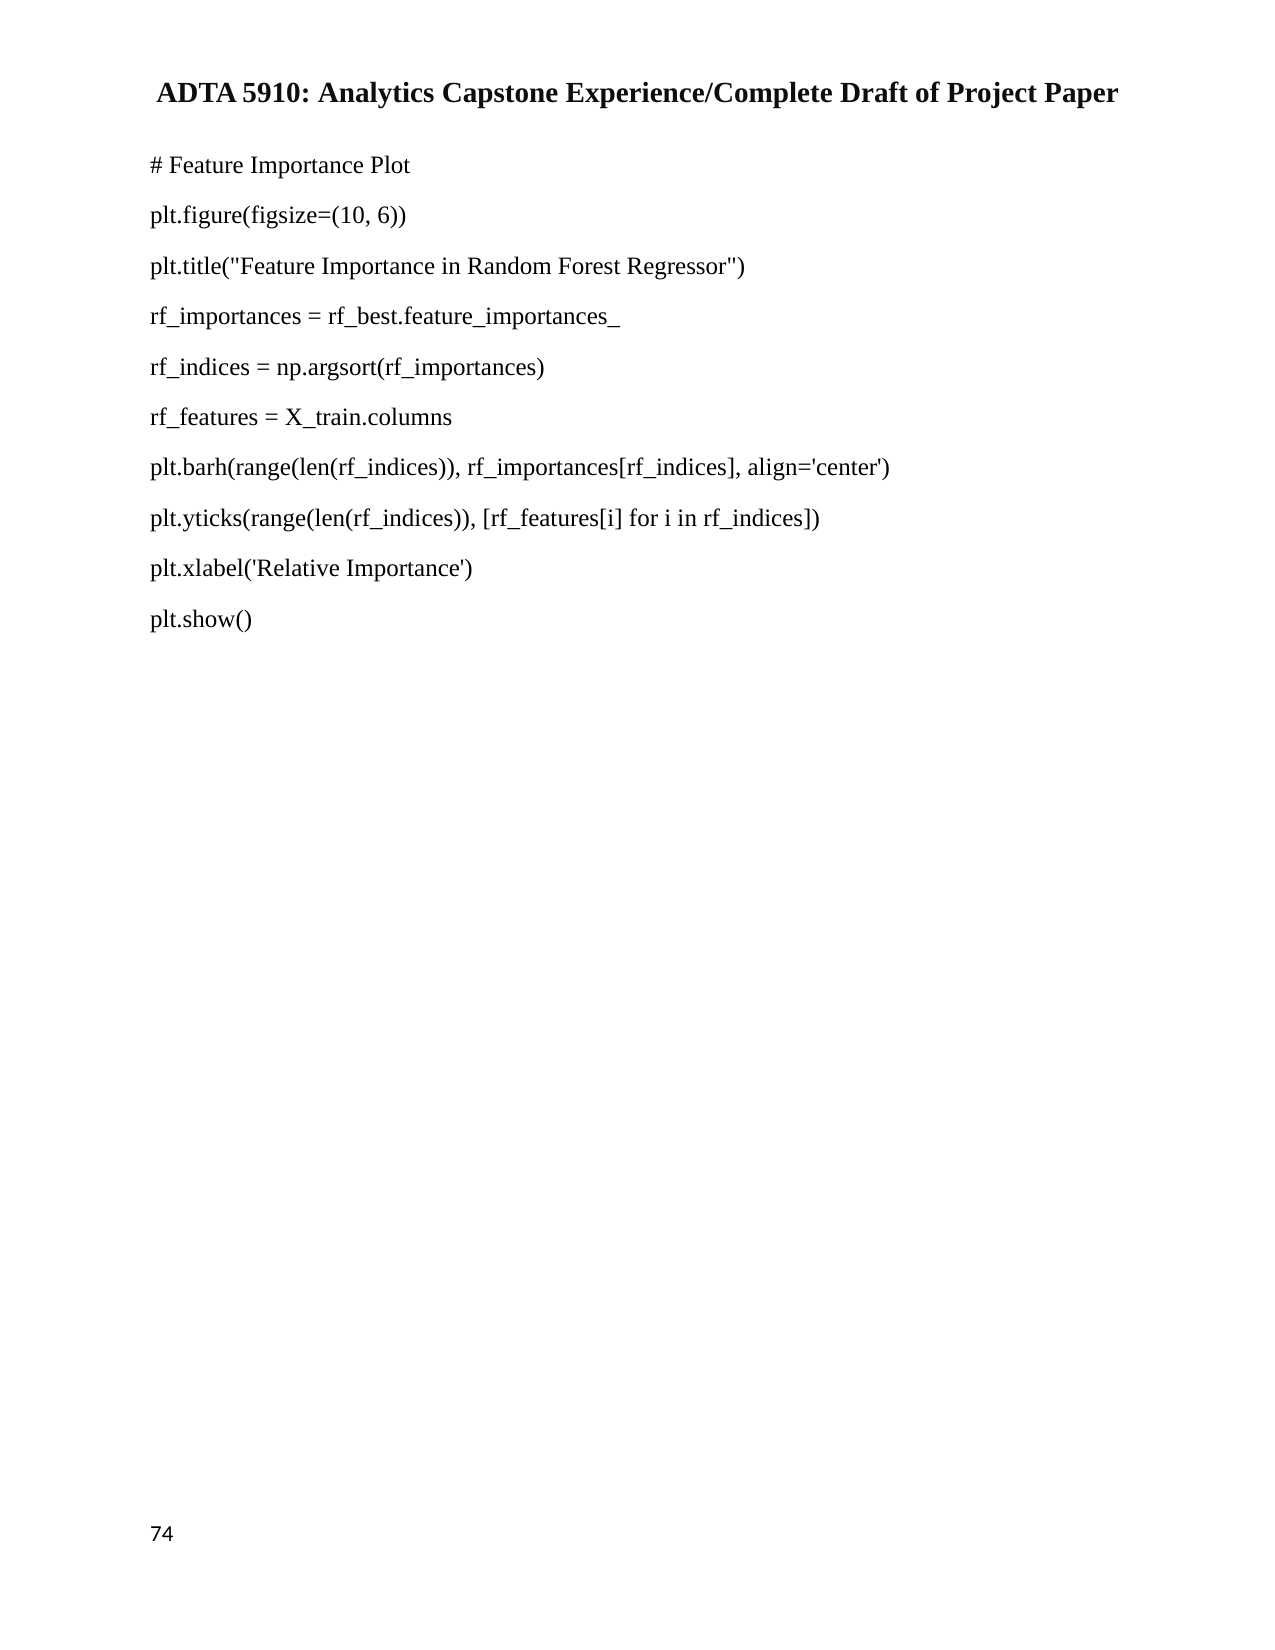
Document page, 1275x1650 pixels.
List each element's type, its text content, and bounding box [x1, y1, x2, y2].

subtitle plt.figure(figsize=(10, 6)) [150, 200, 1125, 229]
subtitle plt.title("Feature Importance in Random Forest Regressor") [150, 251, 1125, 279]
subtitle plt.yticks(range(len(rf_indices)), [rf_features[i] for i in rf_indices]) [150, 503, 1125, 532]
subtitle rf_importances = rf_best.feature_importances_ [150, 301, 1125, 330]
subtitle plt.xlabel('Relative Importance') [150, 553, 1125, 582]
subtitle rf_indices = np.argsort(rf_importances) [150, 352, 1125, 380]
subtitle plt.show() [150, 604, 1125, 632]
subtitle plt.barh(range(len(rf_indices)), rf_importances[rf_indices], align='center') [150, 452, 1125, 481]
subtitle rf_features = X_train.columns [150, 402, 1125, 431]
subtitle # Feature Importance Plot [150, 150, 1125, 179]
